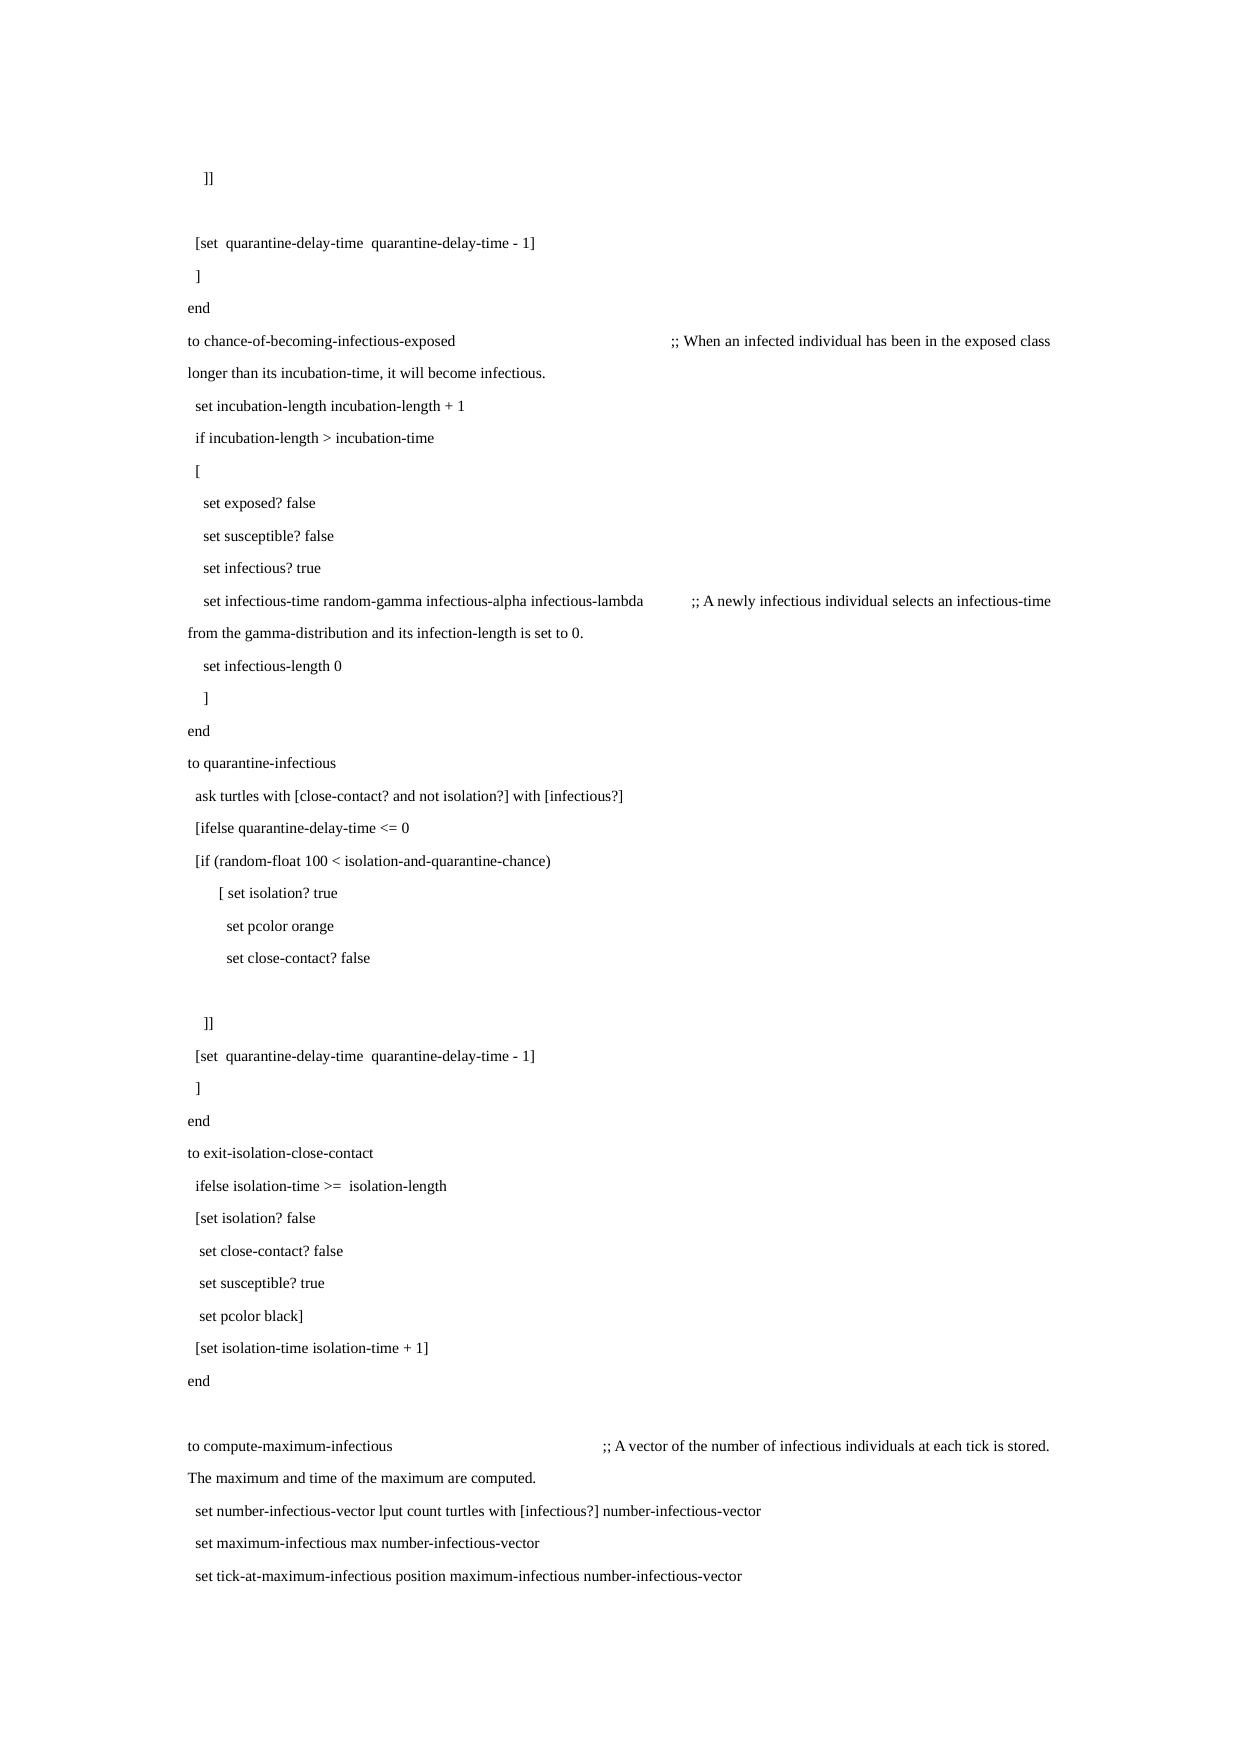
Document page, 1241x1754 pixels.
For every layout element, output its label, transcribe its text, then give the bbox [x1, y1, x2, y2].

text end [187, 292, 1053, 324]
text [set quarantine-delay-time quarantine-delay-time - 1] [187, 1039, 1053, 1072]
text ifelse isolation-time >= isolation-length [187, 1169, 1053, 1202]
text ]] [187, 162, 1053, 194]
text ] [187, 259, 1053, 292]
text to exit-isolation-close-contact [187, 1137, 1053, 1169]
text set pcolor orange [187, 909, 1053, 942]
text set number-infectious-vector lput count turtles with [infectious?] number-infectious-vector [187, 1494, 1053, 1527]
text end [187, 1104, 1053, 1137]
text set pcolor black] [187, 1299, 1053, 1332]
text set incubation-length incubation-length + 1 [187, 389, 1053, 422]
text [set quarantine-delay-time quarantine-delay-time - 1] [187, 227, 1053, 259]
text ]] [187, 1007, 1053, 1039]
text set infectious? true [187, 552, 1053, 584]
text [if (random-float 100 < isolation-and-quarantine-chance) [187, 844, 1053, 877]
text [ set isolation? true [187, 877, 1053, 909]
text set close-contact? false [187, 1234, 1053, 1267]
text to chance-of-becoming-infectious-exposed ;; When an infected individual has been in the exposed class longer than its incubation-time, it will become infectious. [187, 324, 1053, 389]
text [set isolation? false [187, 1202, 1053, 1234]
text to quarantine-infectious [187, 747, 1053, 779]
text ] [187, 1072, 1053, 1104]
text set maximum-infectious max number-infectious-vector [187, 1527, 1053, 1559]
text [ [187, 454, 1053, 487]
text if incubation-length > incubation-time [187, 422, 1053, 454]
text end [187, 1364, 1053, 1397]
text set susceptible? false [187, 519, 1053, 552]
text set tick-at-maximum-infectious position maximum-infectious number-infectious-vector [187, 1559, 1053, 1592]
text set infectious-time random-gamma infectious-alpha infectious-lambda ;; A newly infectious individual selects an infectious-time from the gamma-distribution and its infection-length is set to 0. [187, 584, 1053, 649]
text set close-contact? false [187, 942, 1053, 974]
text set exposed? false [187, 487, 1053, 519]
text to compute-maximum-infectious ;; A vector of the number of infectious individuals at each tick is stored. The maximum and time of the maximum are computed. [187, 1429, 1053, 1494]
text set infectious-length 0 [187, 649, 1053, 682]
text end [187, 714, 1053, 747]
text ask turtles with [close-contact? and not isolation?] with [infectious?] [187, 779, 1053, 812]
text [ifelse quarantine-delay-time <= 0 [187, 812, 1053, 844]
text [set isolation-time isolation-time + 1] [187, 1332, 1053, 1364]
text ] [187, 682, 1053, 714]
text set susceptible? true [187, 1267, 1053, 1299]
